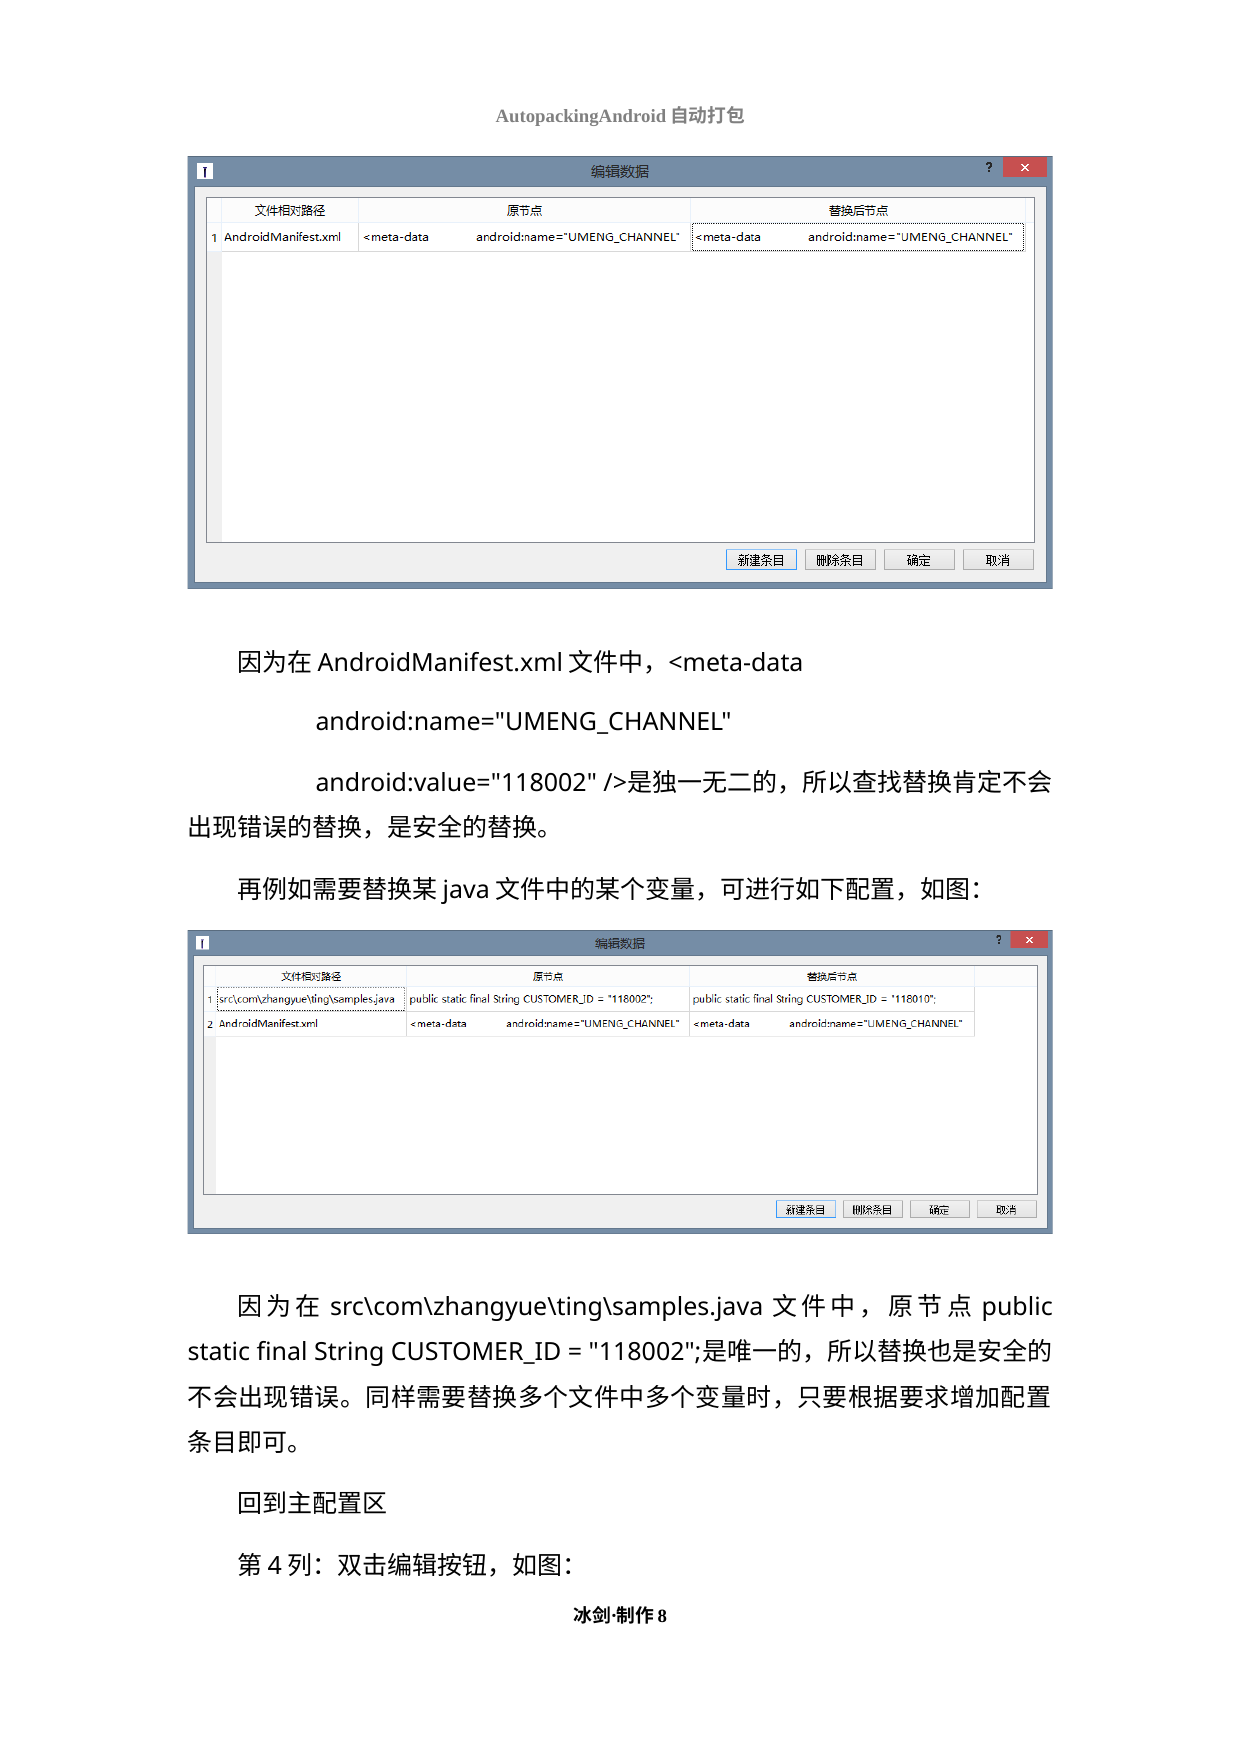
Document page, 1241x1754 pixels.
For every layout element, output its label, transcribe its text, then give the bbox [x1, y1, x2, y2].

text 再例如需要替换某java文件中的某个变量，可进行如下配置，如图： [187, 869, 1053, 905]
text 因为在src\com\zhangyue\ting\samples.java文件中，原节点public static final String CUSTOMER_ID = "118002";是唯一的，所以替换也是安全的。不会出现错误。同样需要替换多个文件中多个变量时，只要根据要求增加配置条目即可。 [187, 1286, 1053, 1458]
text android:name="UMENG_CHANNEL" [187, 703, 1053, 738]
picture [187, 156, 1053, 589]
text 第4列：双击编辑按钮，如图： [187, 1545, 1053, 1582]
picture [187, 930, 1053, 1234]
text 因为在AndroidManifest.xml文件中，<meta-data [187, 642, 1053, 678]
text 回到主配置区 [187, 1484, 1053, 1520]
text android:value="118002" />是独一无二的，所以查找替换肯定不会出现错误的替换，是安全的替换。 [187, 762, 1053, 844]
